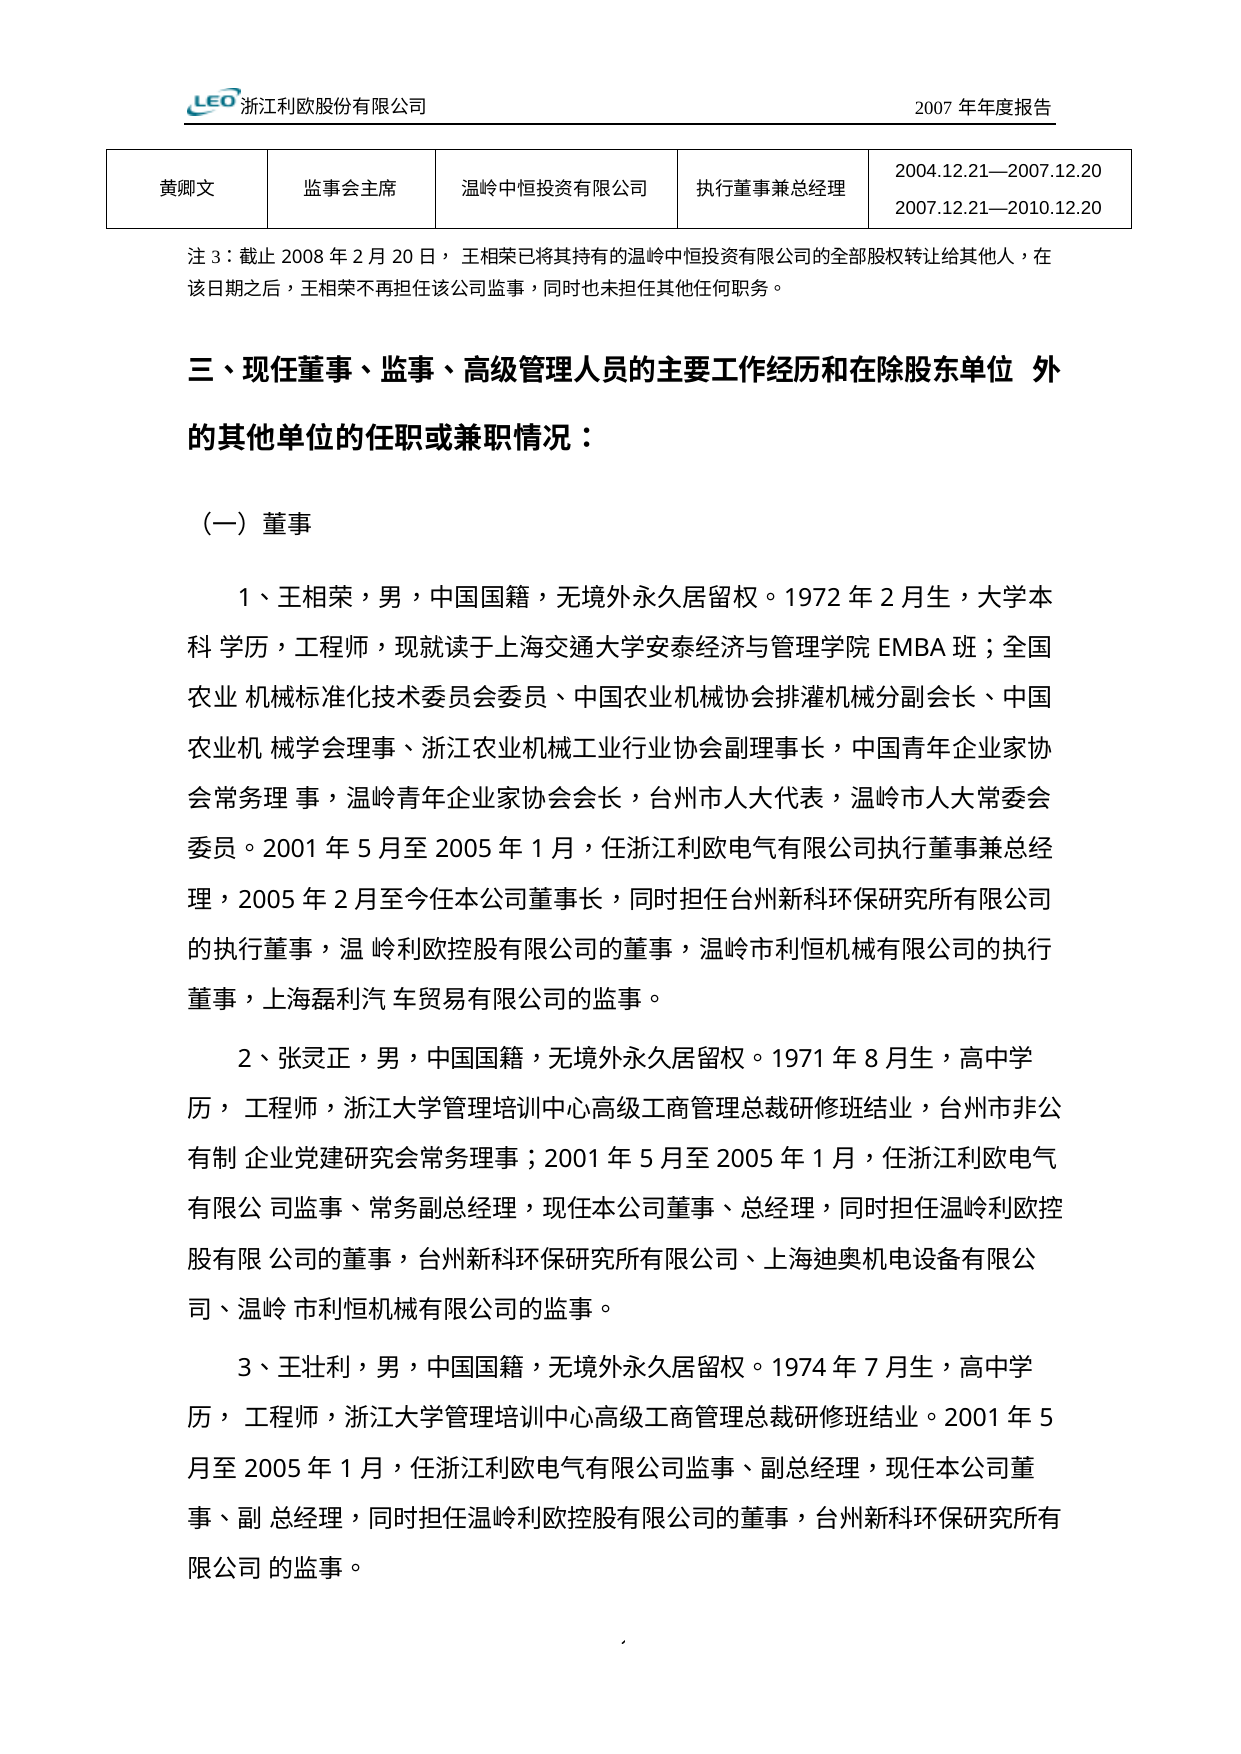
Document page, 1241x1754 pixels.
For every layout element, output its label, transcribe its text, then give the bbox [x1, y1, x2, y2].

text 3、王壮利，男，中国国籍，无境外永久居留权。1974 年 7 月生，高中学历， 工程师，浙江大学管理培训中心高级工商管理总裁研修班结业。2001 年 5 月至 2005 年 1 月，任浙江利欧电气有限公司监事、副总经理，现任本公司董事、副 总经理，同时担任温岭利欧控股有限公司的董事，台州新科环保研究所有限公司 的监事。 [187, 1349, 1067, 1585]
subtitle 三、现任董事、监事、高级管理人员的主要工作经历和在除股东单位 外的其他单位的任职或兼职情况： [187, 349, 1066, 457]
table_header 2004.12.21—2007.12.20 2007.12.21—2010.12.20 [869, 150, 1131, 228]
table_header 温岭中恒投资有限公司 [436, 150, 677, 228]
table_header 黄卿文 [107, 150, 267, 228]
text 2、张灵正，男，中国国籍，无境外永久居留权。1971 年 8 月生，高中学历， 工程师，浙江大学管理培训中心高级工商管理总裁研修班结业，台州市非公有制 企业党建研究会常务理事；2001 年 5 月至 2005 年 1 月，任浙江利欧电气有限公 司监事、常务副总经理，现任本公司董事、总经理，同时担任温岭利欧控股有限 公司的董事，台州新科环保研究所有限公司、上海迪奥机电设备有限公司、温岭 市利恒机械有限公司的监事。 [187, 1040, 1067, 1326]
text 注 3：截止 2008 年 2 月 20 日， 王相荣已将其持有的温岭中恒投资有限公司的全部股权转让给其他人，在 [187, 243, 1066, 268]
table_header 监事会主席 [268, 150, 435, 228]
text （一）董事 [187, 507, 1066, 541]
picture [187, 88, 241, 116]
text 1、王相荣，男，中国国籍，无境外永久居留权。1972 年 2 月生，大学本科 学历，工程师，现就读于上海交通大学安泰经济与管理学院 EMBA 班；全国农业 机械标准化技术委员会委员、中国农业机械协会排灌机械分副会长、中国农业机 械学会理事、浙江农业机械工业行业协会副理事长，中国青年企业家协会常务理 事，温岭青年企业家协会会长，台州市人大代表，温岭市人大常委会委员。2001 年 5 月至 2005 年 1 月，任浙江利欧电气有限公司执行董事兼总经理，2005 年 2 月至今任本公司董事长，同时担任台州新科环保研究所有限公司的执行董事，温 岭利欧控股有限公司的董事，温岭市利恒机械有限公司的执行董事，上海磊利汽 车贸易有限公司的监事。 [187, 579, 1053, 1016]
text 该日期之后，王相荣不再担任该公司监事，同时也未担任其他任何职务。 [187, 275, 1066, 301]
table_header 执行董事兼总经理 [678, 150, 868, 228]
